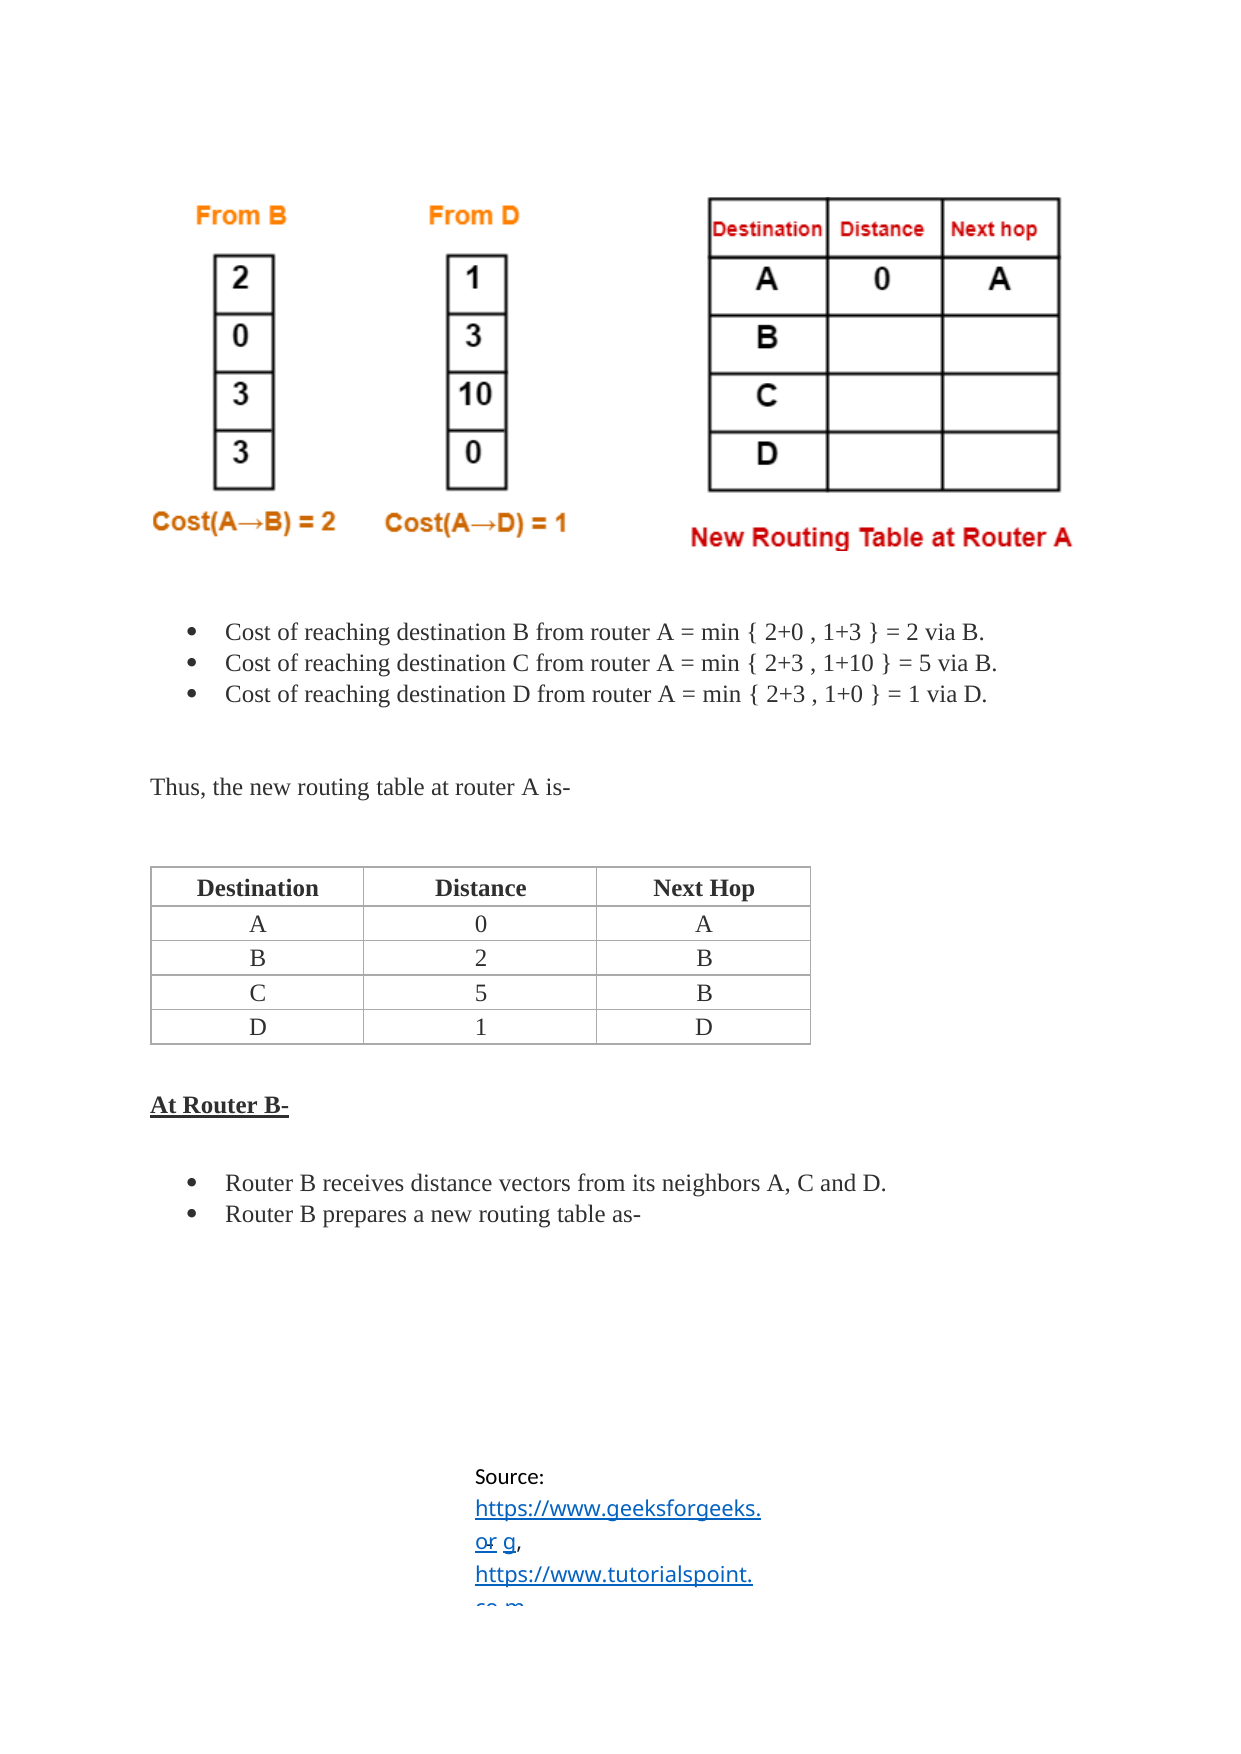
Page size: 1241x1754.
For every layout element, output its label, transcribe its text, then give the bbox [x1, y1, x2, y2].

table_cell 1 [364, 1010, 596, 1043]
table_header Next Hop [597, 868, 810, 905]
list Cost of reaching destination B from router A = min { 2+0 , 1+3 } = 2 via B. [187, 617, 1103, 646]
list Router B receives distance vectors from its neighbors A, C and D. [187, 1168, 1103, 1197]
table_header Destination [152, 868, 363, 905]
table_cell 5 [364, 976, 596, 1008]
table_cell D [597, 1010, 810, 1043]
table_cell B [597, 976, 810, 1008]
table_cell D [152, 1010, 363, 1043]
text Thus, the new routing table at router A is- [150, 772, 1103, 801]
table_cell A [597, 907, 810, 940]
text At Router B- [150, 1090, 1103, 1119]
list Cost of reaching destination C from router A = min { 2+3 , 1+10 } = 5 via B. [187, 648, 1103, 677]
picture [152, 197, 1073, 551]
table_cell B [597, 941, 810, 974]
list Router B prepares a new routing table as- [187, 1199, 1103, 1228]
table_cell A [152, 907, 363, 940]
table_cell B [152, 941, 363, 974]
table_cell C [152, 976, 363, 1008]
list Cost of reaching destination D from router A = min { 2+3 , 1+0 } = 1 via D. [187, 679, 1103, 708]
table_header Distance [364, 868, 596, 905]
table_cell 2 [364, 941, 596, 974]
table_cell 0 [364, 907, 596, 940]
